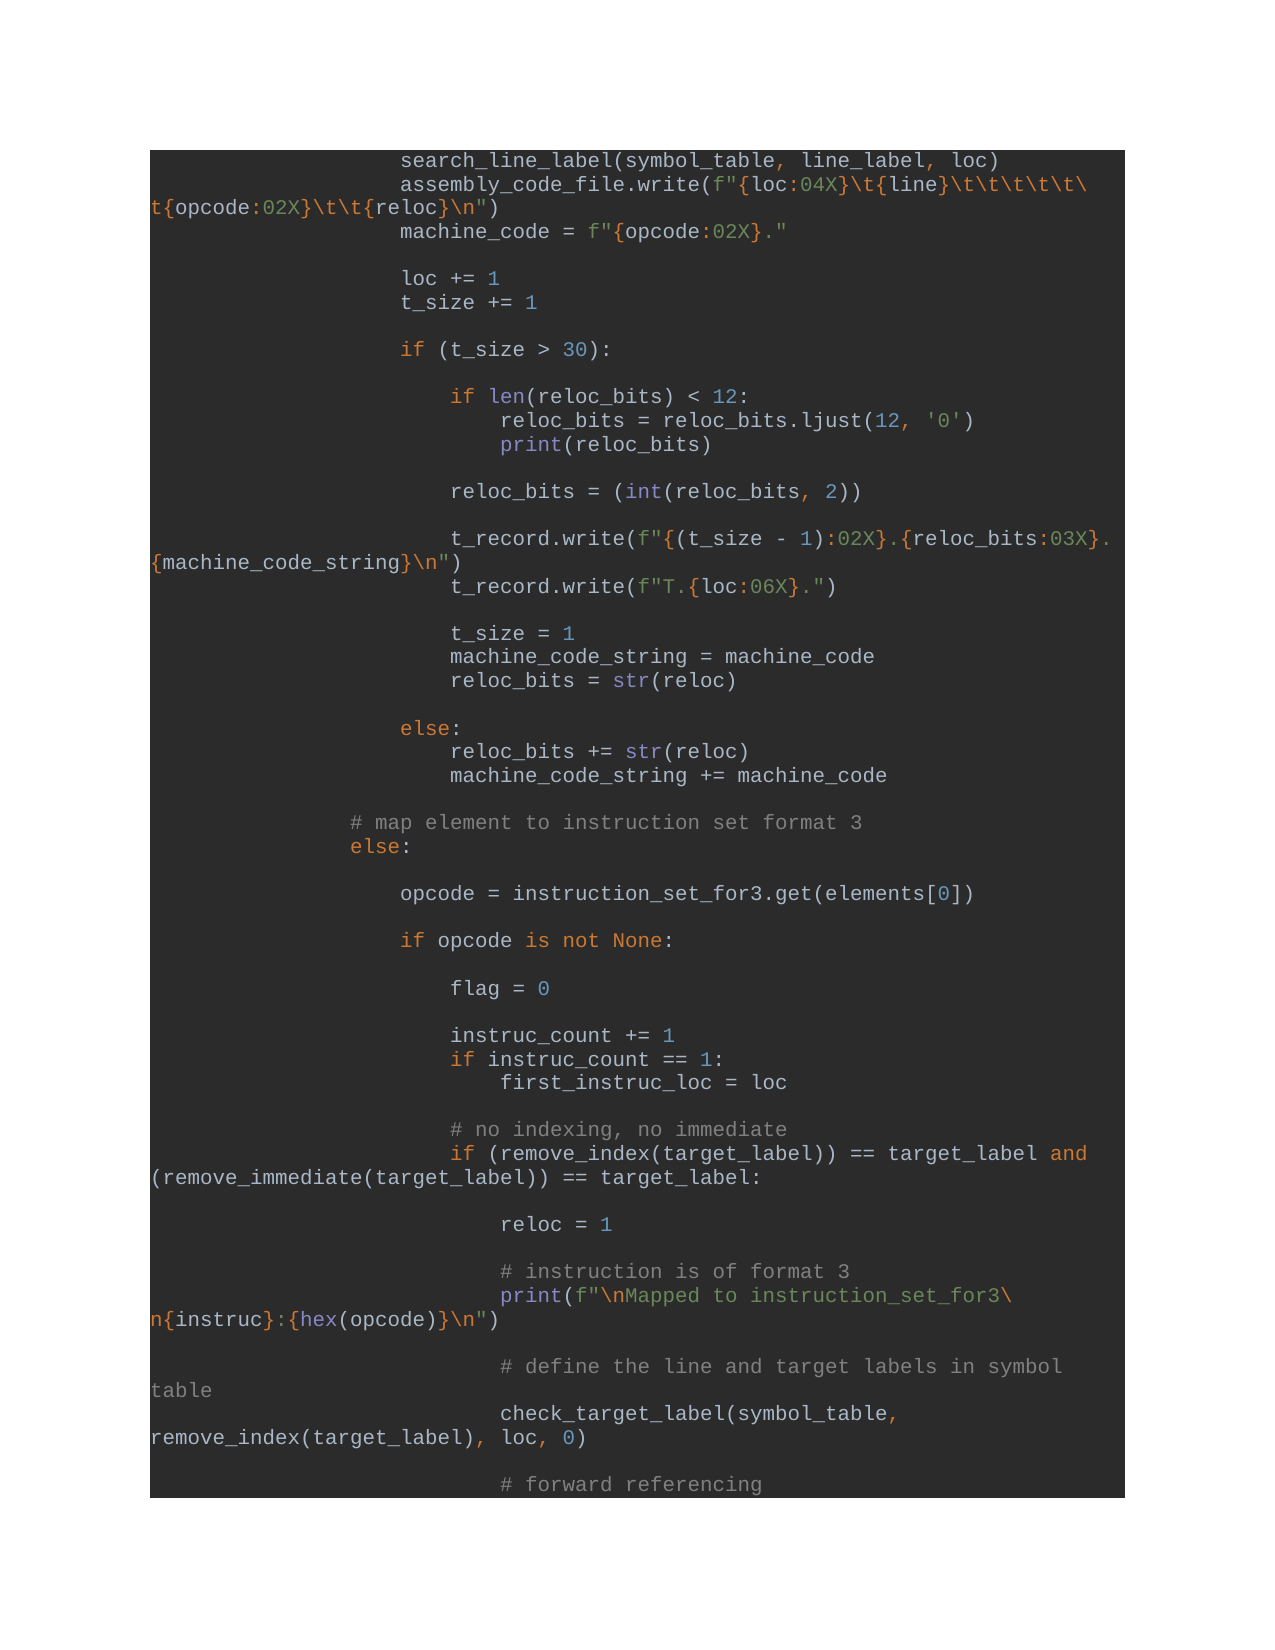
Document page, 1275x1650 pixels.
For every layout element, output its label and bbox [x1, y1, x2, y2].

text [150, 150, 1125, 1498]
